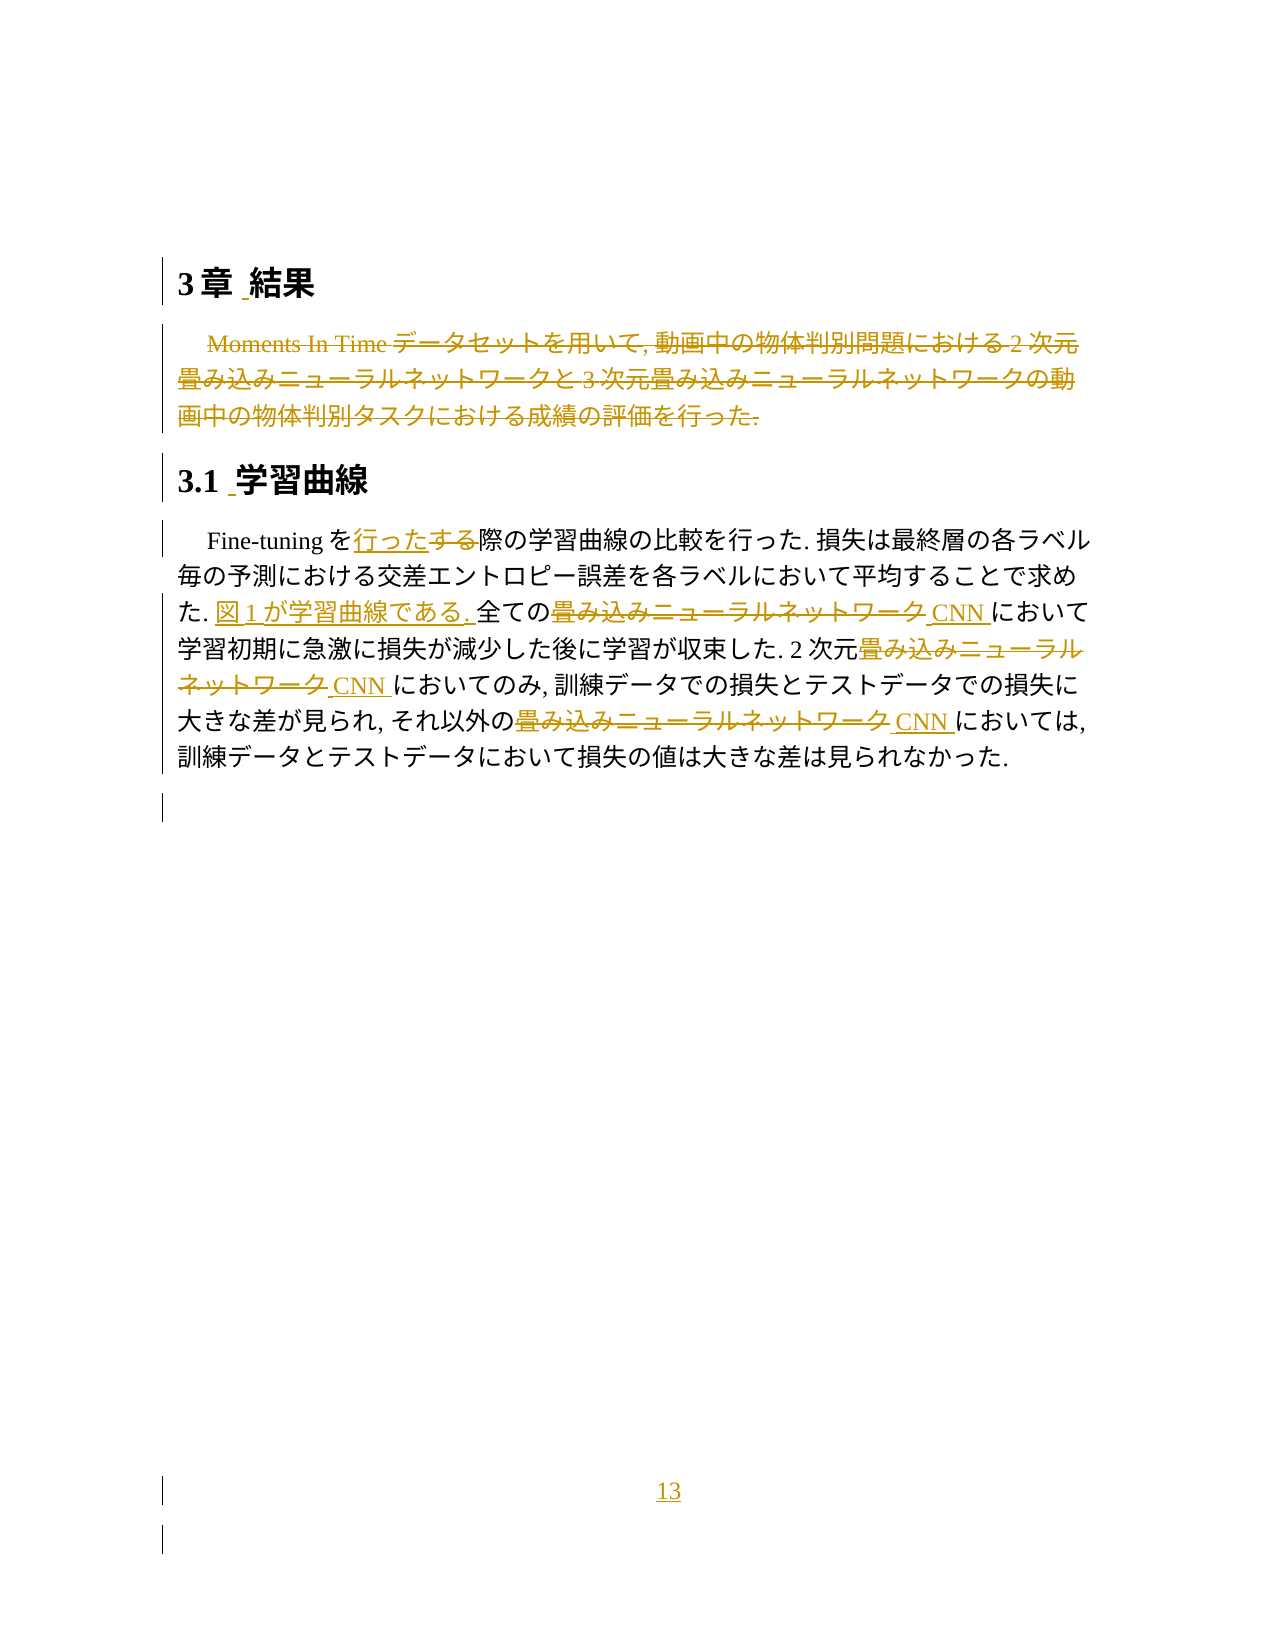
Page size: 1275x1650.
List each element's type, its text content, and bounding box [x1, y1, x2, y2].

text Fine-tuningを際の学習曲線の比較を行った. 損失は最終層の各ラベル毎の予測における交差エントロピー誤差を各ラベルにおいて平均することで求めた. 全てのにおいて学習初期に急激に損失が減少した後に学習が収束した. 2 次元においてのみ, 訓練データでの損失とテストデータでの損失に大きな差が見られ, それ以外のにおいては, 訓練データとテストデータにおいて損失の値は大きな差は見られなかった. [177, 520, 1098, 774]
subtitle 3.1 学習曲線 [177, 453, 1098, 502]
subtitle 3章 結果 [177, 257, 1098, 305]
